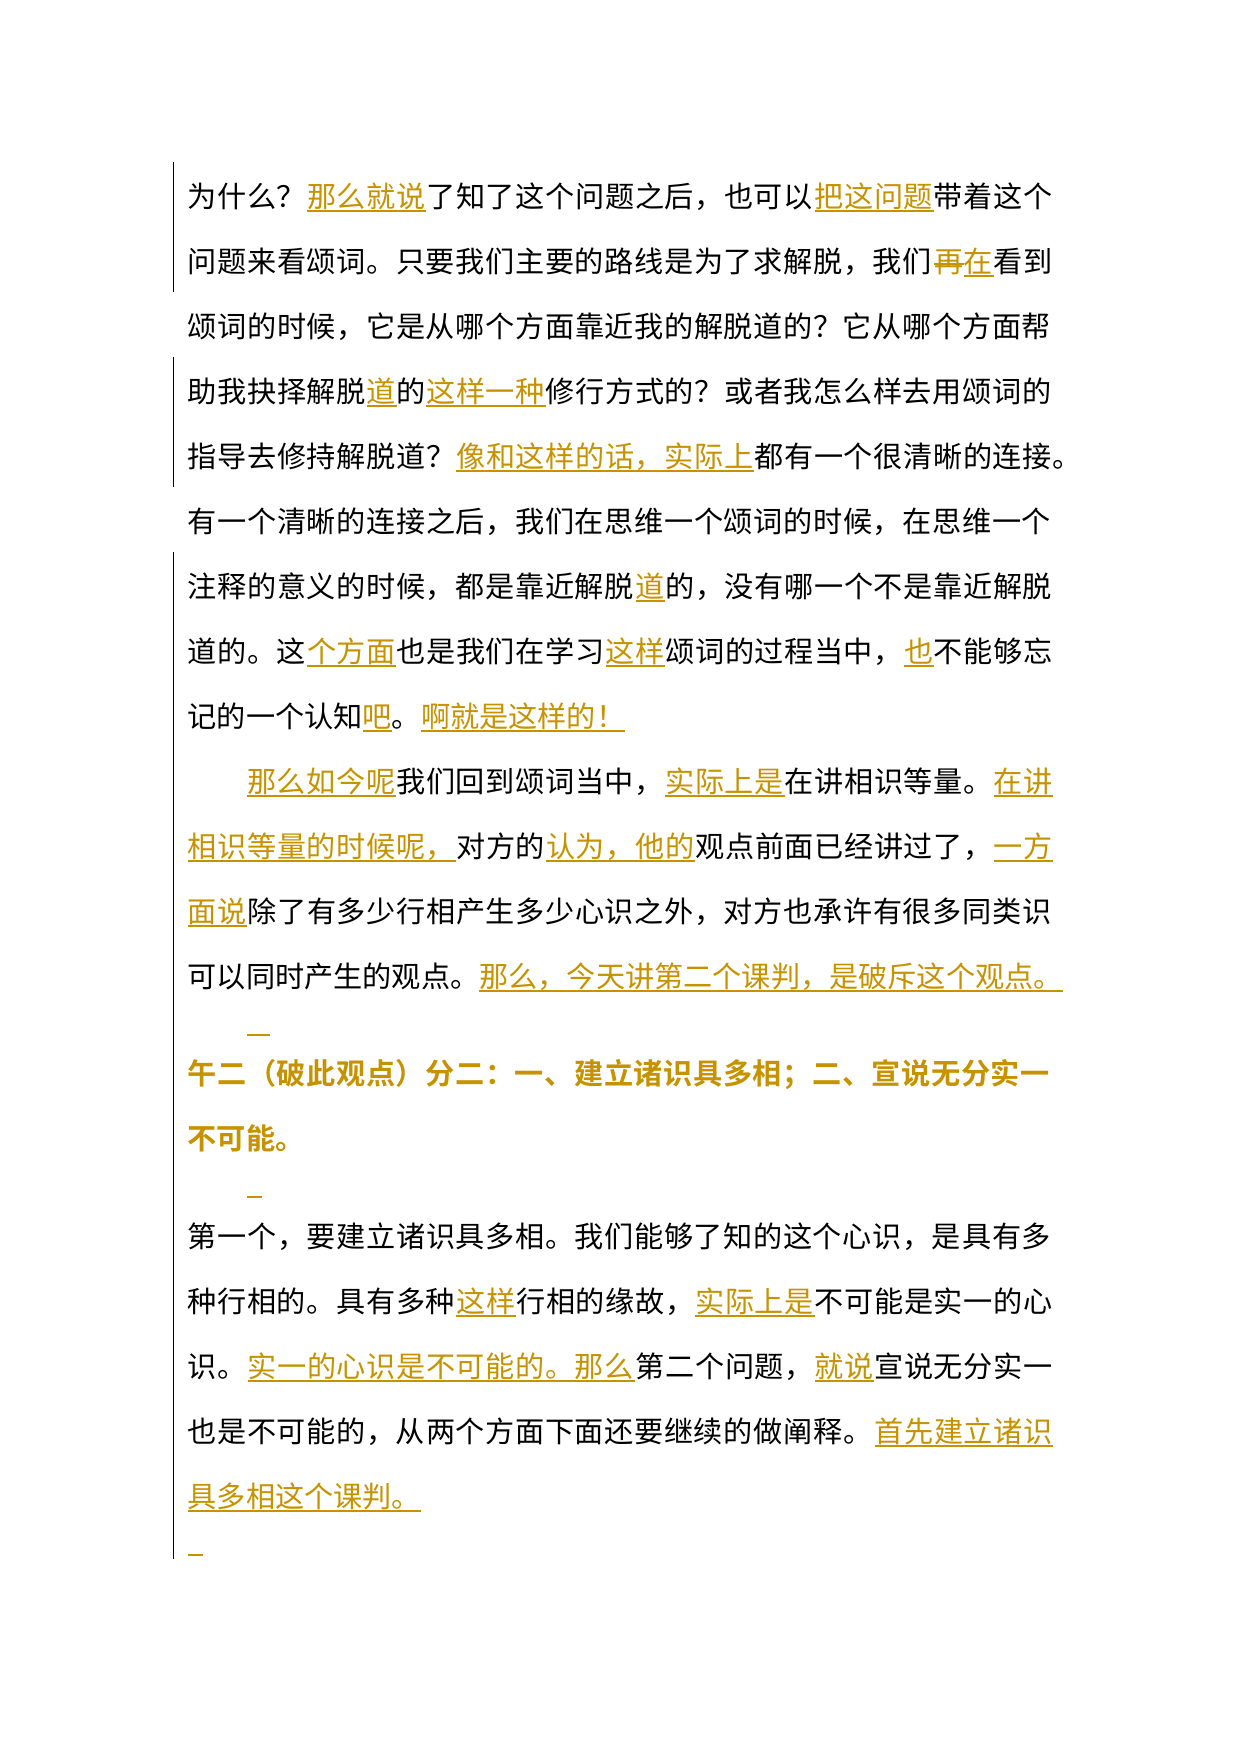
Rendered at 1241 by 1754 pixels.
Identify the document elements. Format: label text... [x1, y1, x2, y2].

text 我们回到颂词当中，在讲相识等量。对方的观点前面已经讲过了，除了有多少行相产生多少心识之外，对方也承许有很多同类识可以同时产生的观点。 [187, 747, 1053, 1007]
text 午二（破此观点）分二：一、建立诸识具多相；二、宣说无分实一不可能。 [187, 1039, 1053, 1169]
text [187, 162, 1053, 747]
text 第一个，要建立诸识具多相。我们能够了知的这个心识，是具有多种行相的。具有多种行相的缘故，不可能是实一的心识。第二个问题，宣说无分实一也是不可能的，从两个方面下面还要继续的做阐释。 [187, 1202, 1053, 1527]
